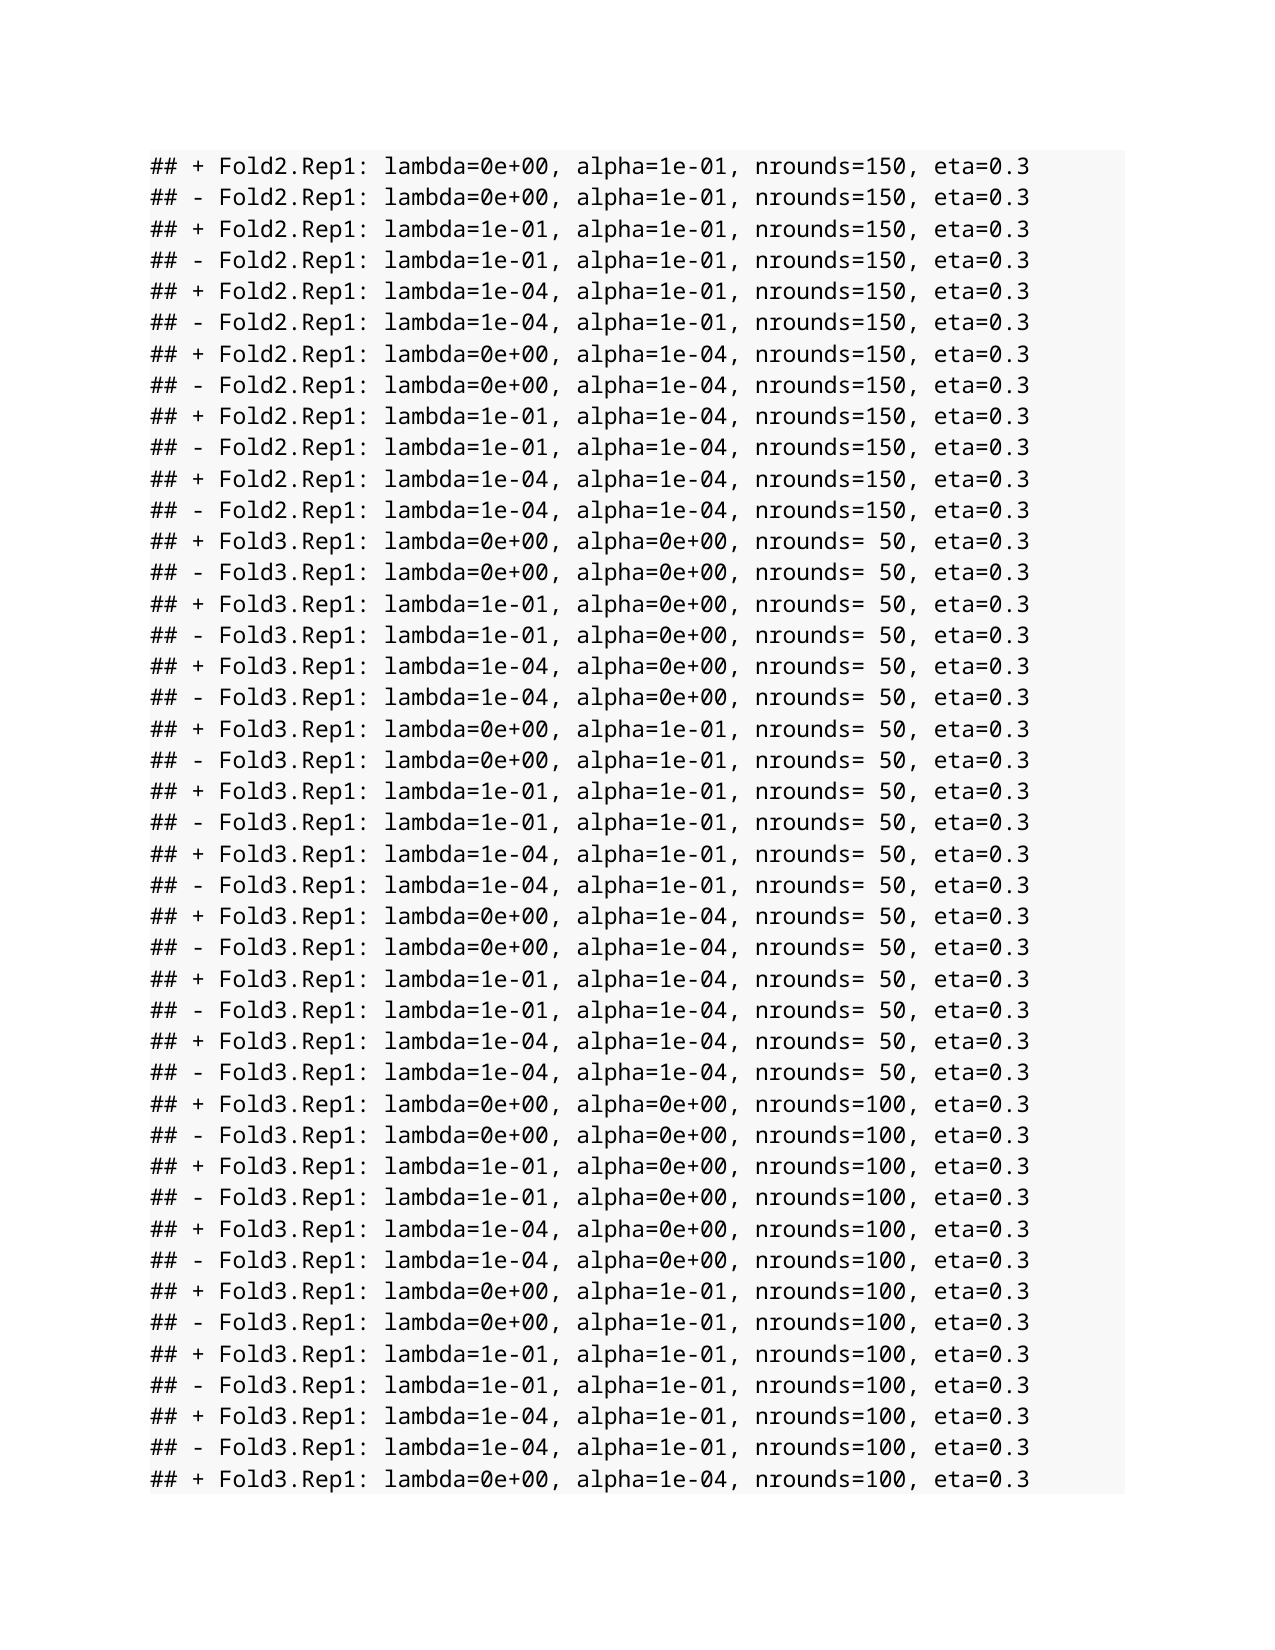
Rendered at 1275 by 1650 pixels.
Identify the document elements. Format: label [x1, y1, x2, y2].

text [150, 150, 1125, 1494]
